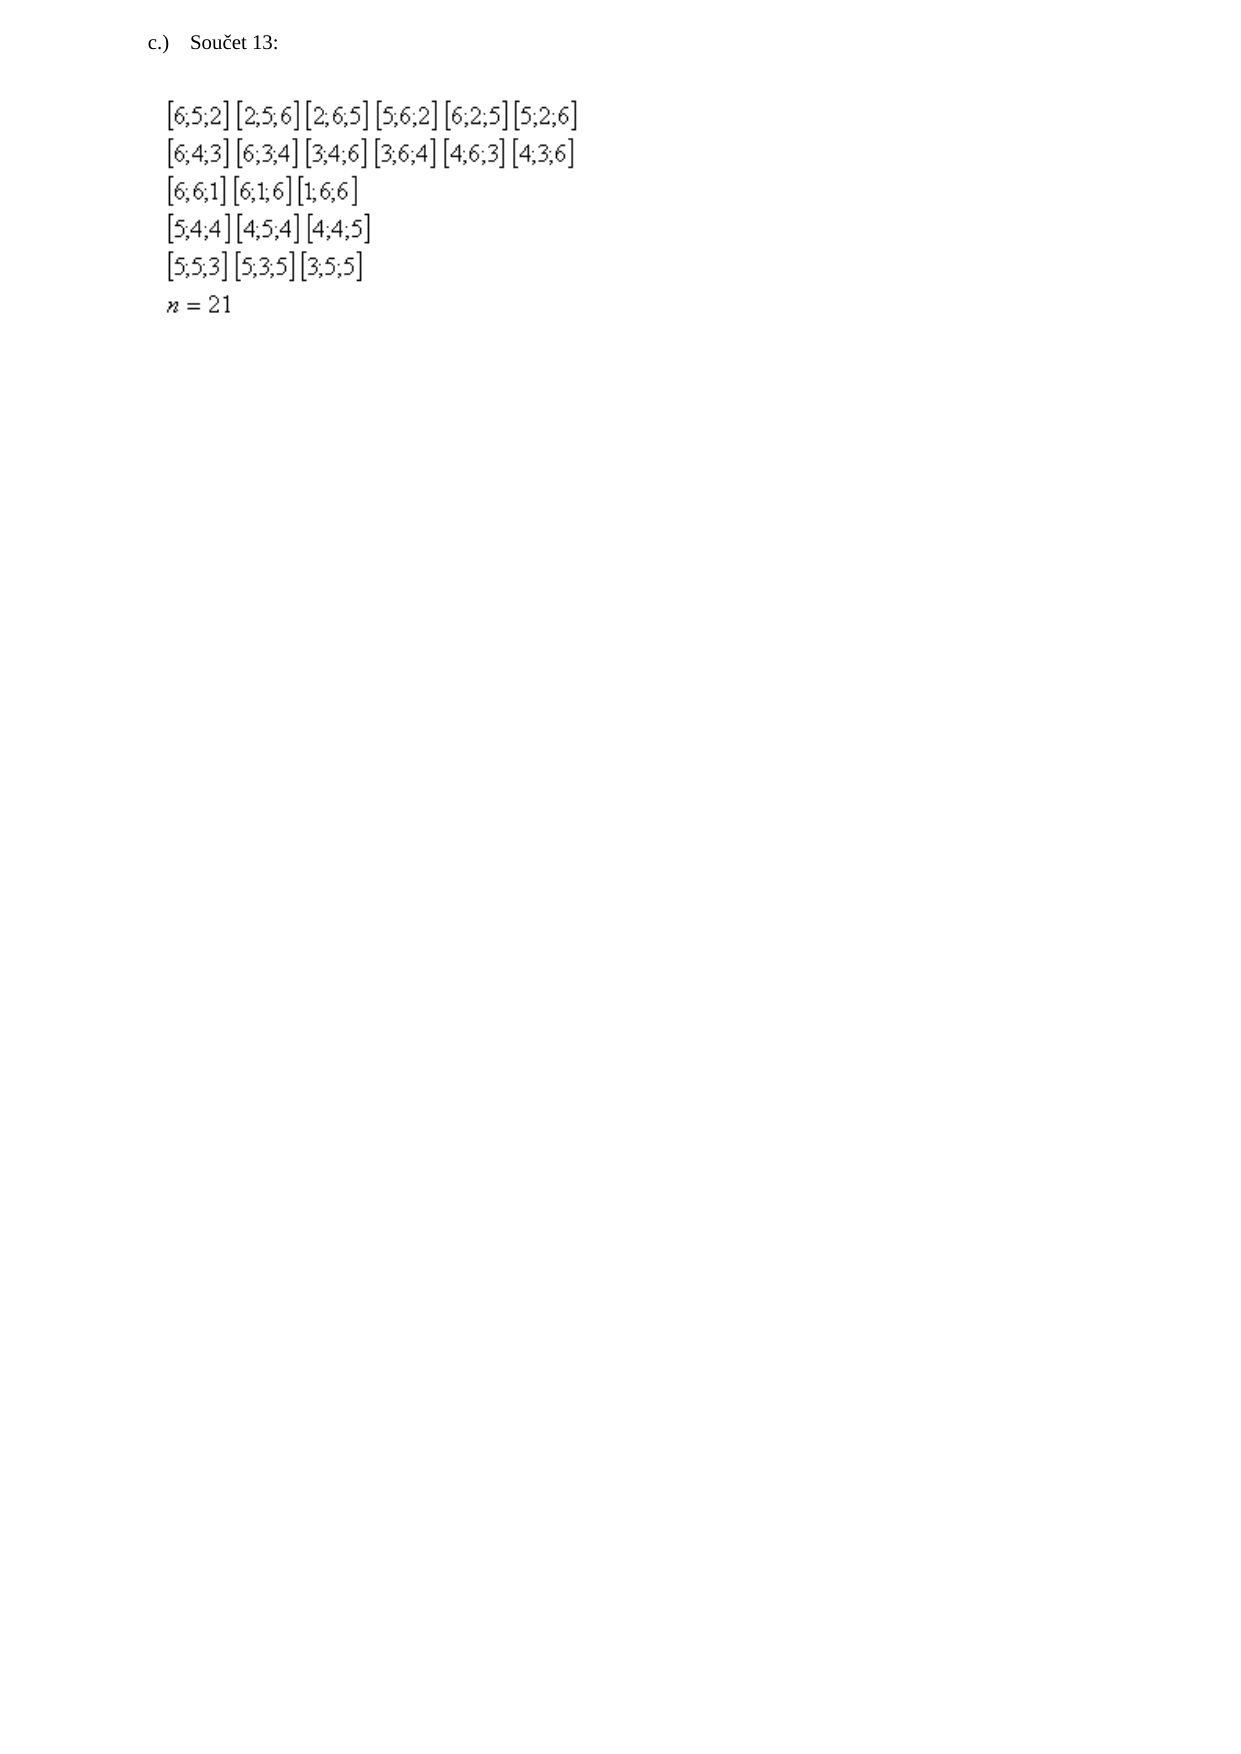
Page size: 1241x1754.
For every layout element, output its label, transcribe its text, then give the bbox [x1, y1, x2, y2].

picture [147, 82, 603, 327]
text c.) Součet 13: [148, 29, 583, 54]
